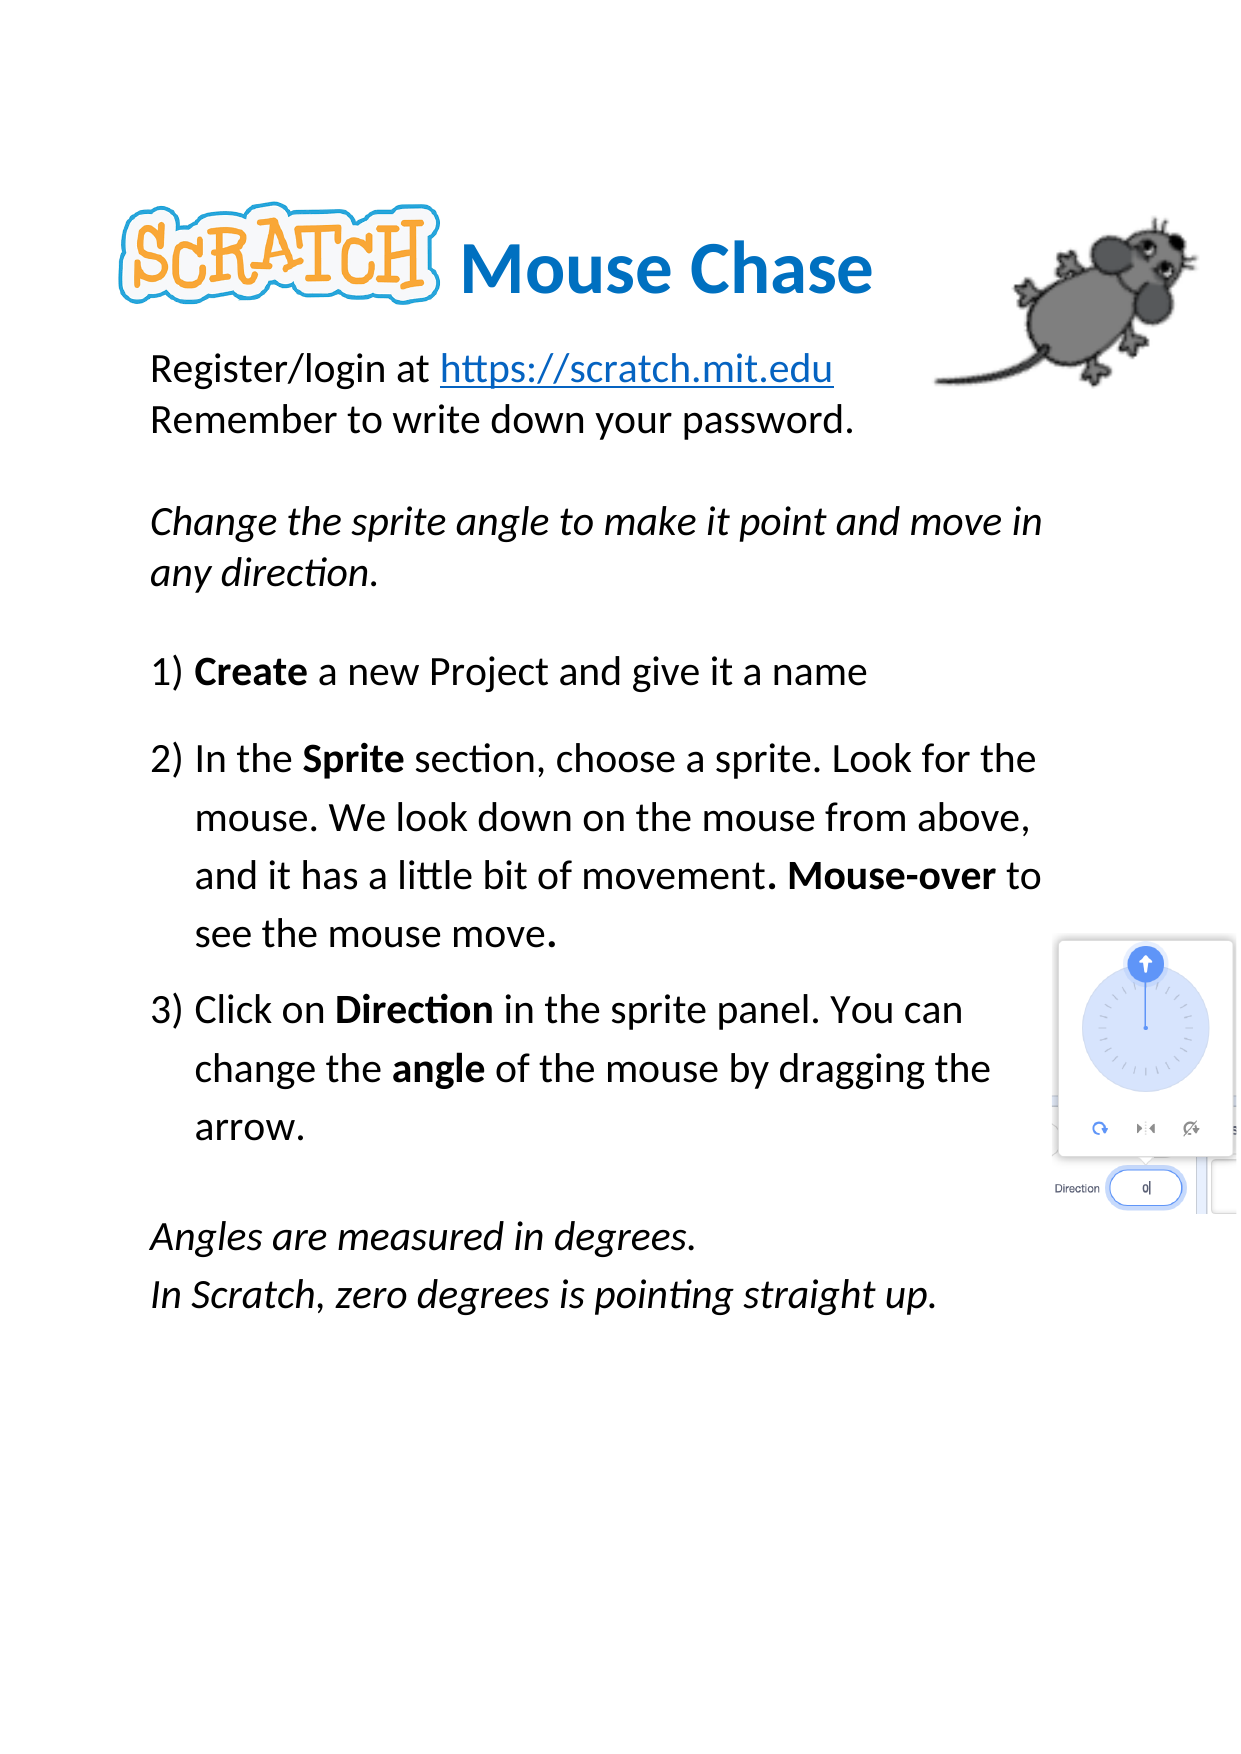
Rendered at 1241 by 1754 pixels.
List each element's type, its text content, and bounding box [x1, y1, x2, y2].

text Register/login at https://scratch.mit.edu [150, 342, 908, 393]
list In the Sprite section, choose a sprite. Look for the mouse. We look down on the mouse from above, and it has a little bit of movement. Mouse-over to see the mouse move. [150, 732, 1090, 958]
picture [908, 192, 1219, 412]
text Mouse Chase [150, 220, 908, 312]
list Create a new Project and give it a name [150, 644, 1090, 695]
picture [116, 199, 441, 305]
picture [1051, 933, 1237, 1213]
text Angles are measured in degrees. In Scratch, zero degrees is pointing straight up. [150, 1210, 1090, 1319]
list Click on Direction in the sprite panel. You can change the angle of the mouse by dragging the arrow. [150, 983, 1051, 1151]
text Remember to write down your password. [150, 393, 1090, 444]
text Change the sprite angle to make it point and move in any direction. [150, 495, 1090, 597]
